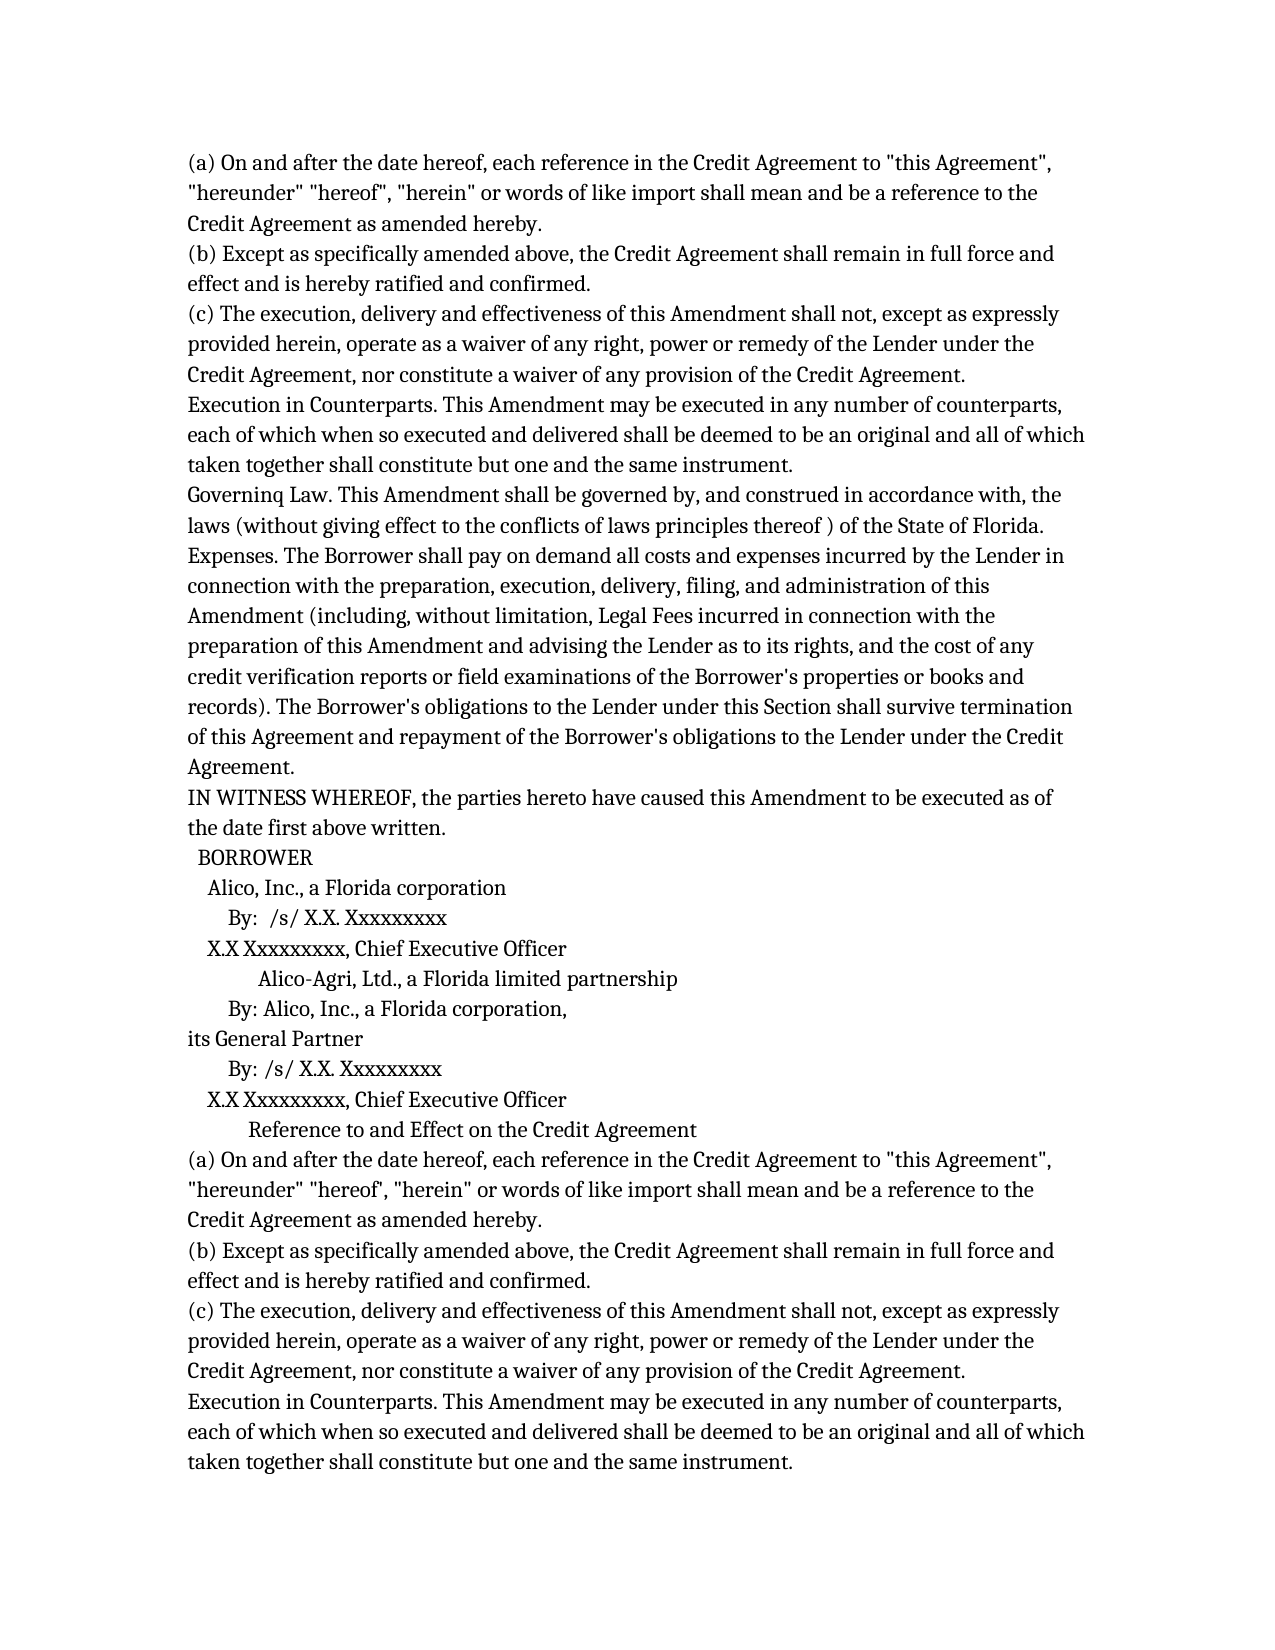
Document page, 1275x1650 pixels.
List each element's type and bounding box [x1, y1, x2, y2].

text [187, 150, 1087, 1475]
